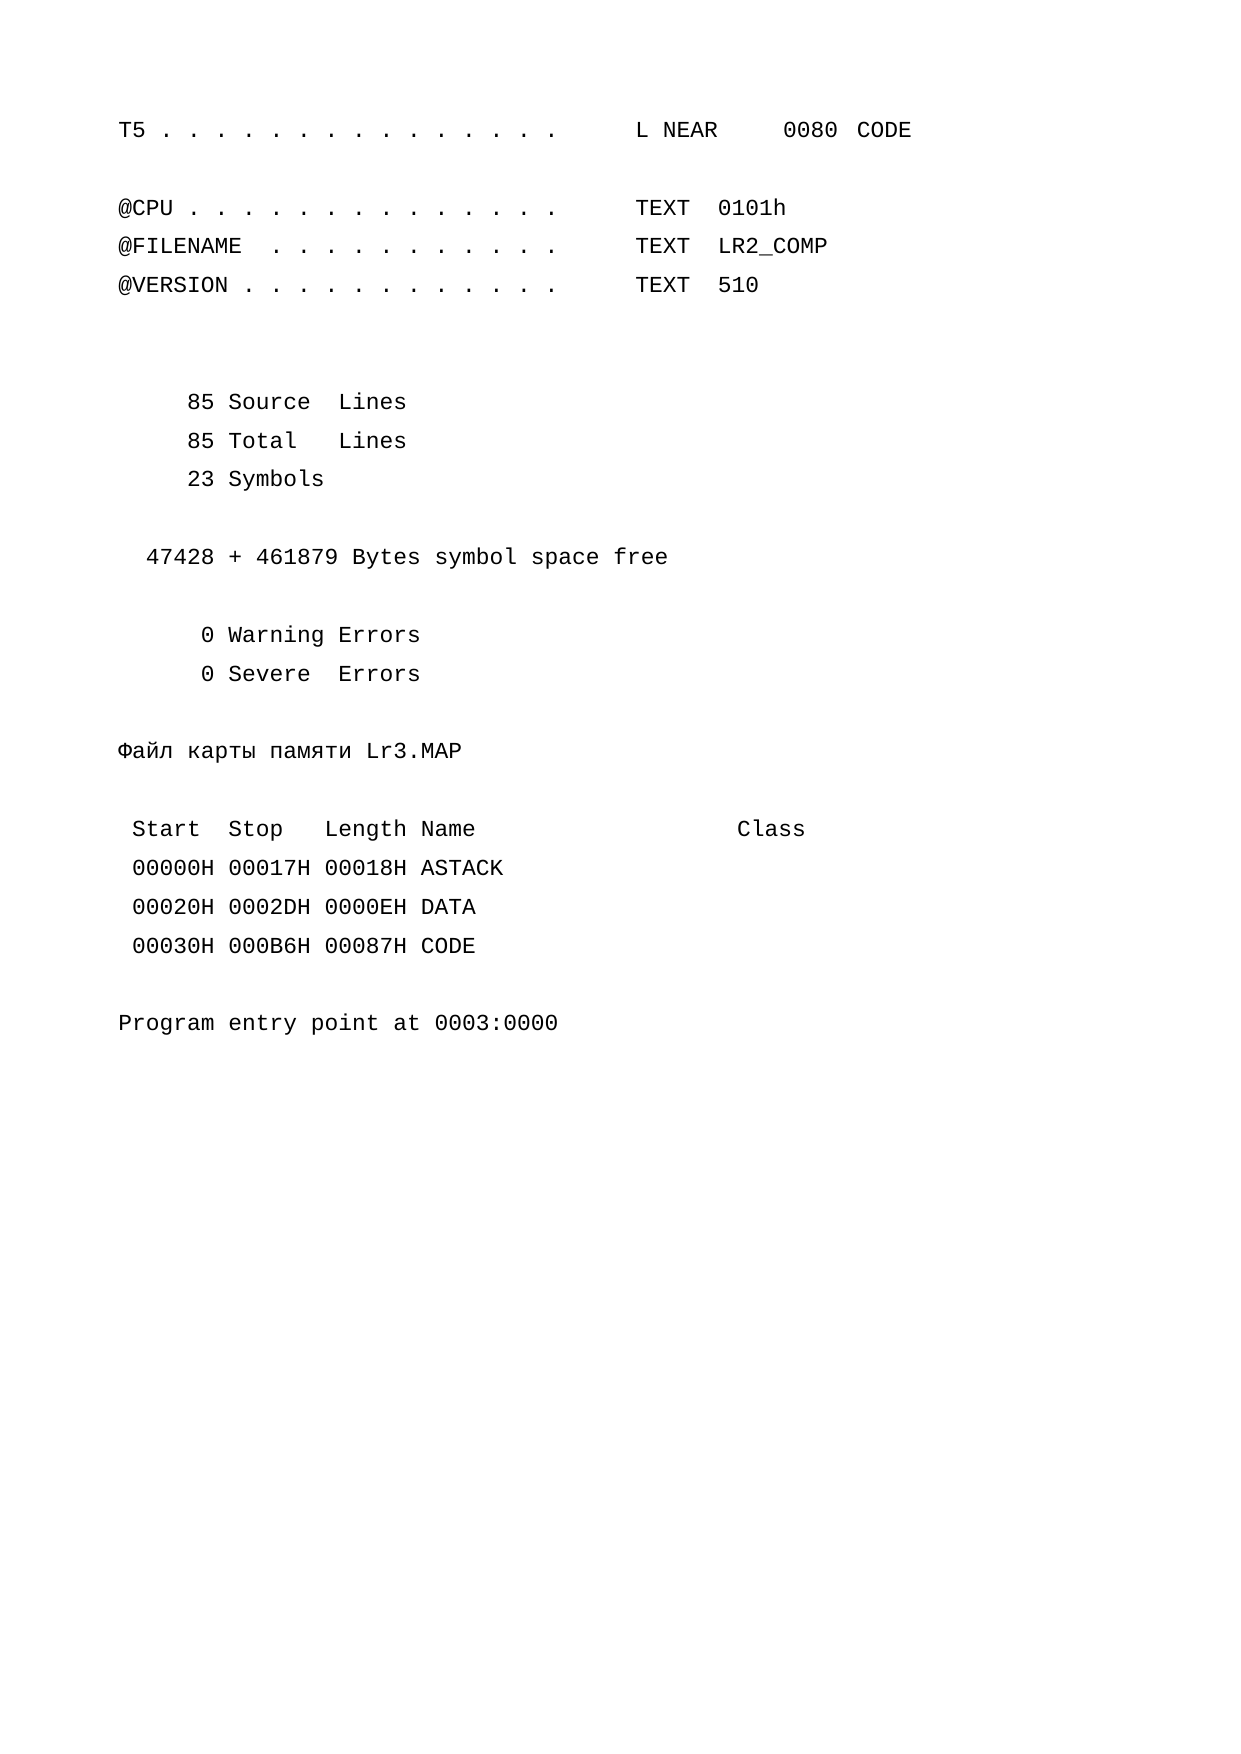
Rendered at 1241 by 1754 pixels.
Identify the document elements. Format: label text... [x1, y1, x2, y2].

text 0 Warning Errors [118, 623, 1104, 649]
text 00030H 000B6H 00087H CODE [118, 934, 1104, 960]
text Start Stop Length Name Class [118, 817, 1104, 843]
text 47428 + 461879 Bytes symbol space free [118, 546, 1104, 571]
text 85 Total Lines [118, 429, 1104, 455]
text @FILENAME . . . . . . . . . . . TEXT LR2_COMP [118, 235, 1104, 261]
text @CPU . . . . . . . . . . . . . . TEXT 0101h [118, 196, 1104, 222]
text T5 . . . . . . . . . . . . . . . L NEAR 0080 CODE [118, 118, 1104, 144]
text @VERSION . . . . . . . . . . . . TEXT 510 [118, 273, 1104, 299]
text 00020H 0002DH 0000EH DATA [118, 895, 1104, 921]
text Program entry point at 0003:0000 [118, 1012, 1104, 1038]
text 00000H 00017H 00018H ASTACK [118, 856, 1104, 882]
text 0 Severe Errors [118, 662, 1104, 688]
text 23 Symbols [118, 468, 1104, 494]
text Файл карты памяти Lr3.MAP [118, 740, 1104, 766]
text 85 Source Lines [118, 390, 1104, 416]
